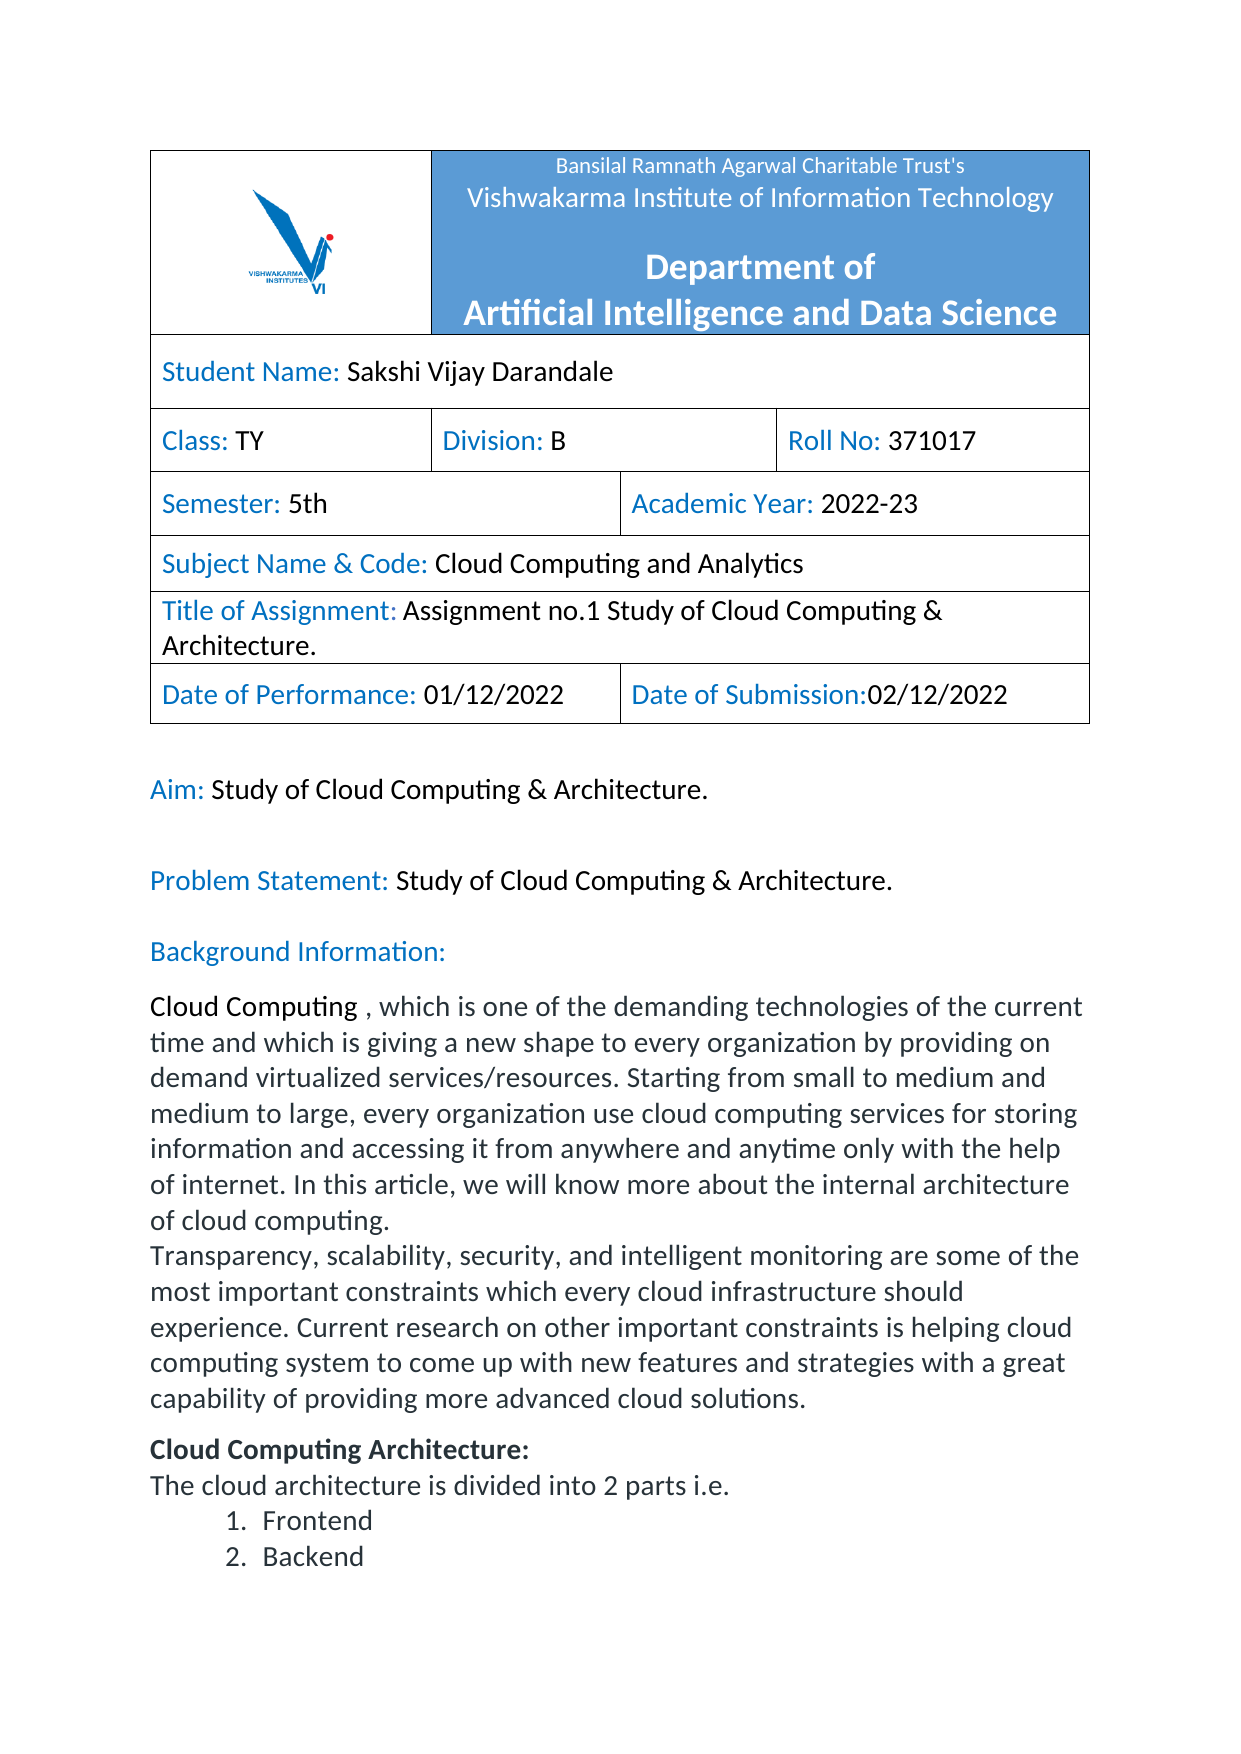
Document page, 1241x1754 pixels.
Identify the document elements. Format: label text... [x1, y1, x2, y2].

table_header Bansilal Ramnath Agarwal Charitable Trust's Vishwakarma Institute of Information Technology Department of Artificial Intelligence and Data Science [432, 151, 1089, 334]
text Aim: Study of Cloud Computing & Architecture. [150, 771, 1090, 807]
table_cell Division: B [432, 409, 776, 471]
table_header [151, 151, 431, 334]
list Frontend [225, 1502, 1090, 1538]
text Cloud Computing Architecture: The cloud architecture is divided into 2 parts i.e. [150, 1431, 1090, 1502]
text Transparency, scalability, security, and intelligent monitoring are some of the most important constraints which every cloud infrastructure should experience. Current research on other important constraints is helping cloud computing system to come up with new features and strategies with a great capability of providing more advanced cloud solutions. [150, 1237, 1090, 1416]
text Problem Statement: Study of Cloud Computing & Architecture. [150, 862, 1090, 897]
table_cell Academic Year: 2022-23 [621, 472, 1089, 535]
table_cell Date of Submission:02/12/2022 [621, 664, 1089, 723]
text Background Information: [150, 933, 1090, 968]
table_cell Semester: 5th [151, 472, 620, 535]
table_cell Title of Assignment: Assignment no.1 Study of Cloud Computing & Architecture. [151, 592, 1089, 663]
table_cell Student Name: Sakshi Vijay Darandale [151, 335, 1089, 407]
text Cloud Computing , which is one of the demanding technologies of the current time and which is giving a new shape to every organization by providing on demand virtualized services/resources. Starting from small to medium and medium to large, every organization use cloud computing services for storing information and accessing it from anywhere and anytime only with the help of internet. In this article, we will know more about the internal architecture of cloud computing. [150, 988, 1090, 1237]
table_cell Class: TY [151, 409, 431, 471]
picture [193, 151, 389, 333]
list Backend [225, 1538, 1090, 1574]
table_cell Roll No: 371017 [777, 409, 1089, 471]
table_cell Subject Name & Code: Cloud Computing and Analytics [151, 536, 1089, 591]
table_cell Date of Performance: 01/12/2022 [151, 664, 620, 723]
